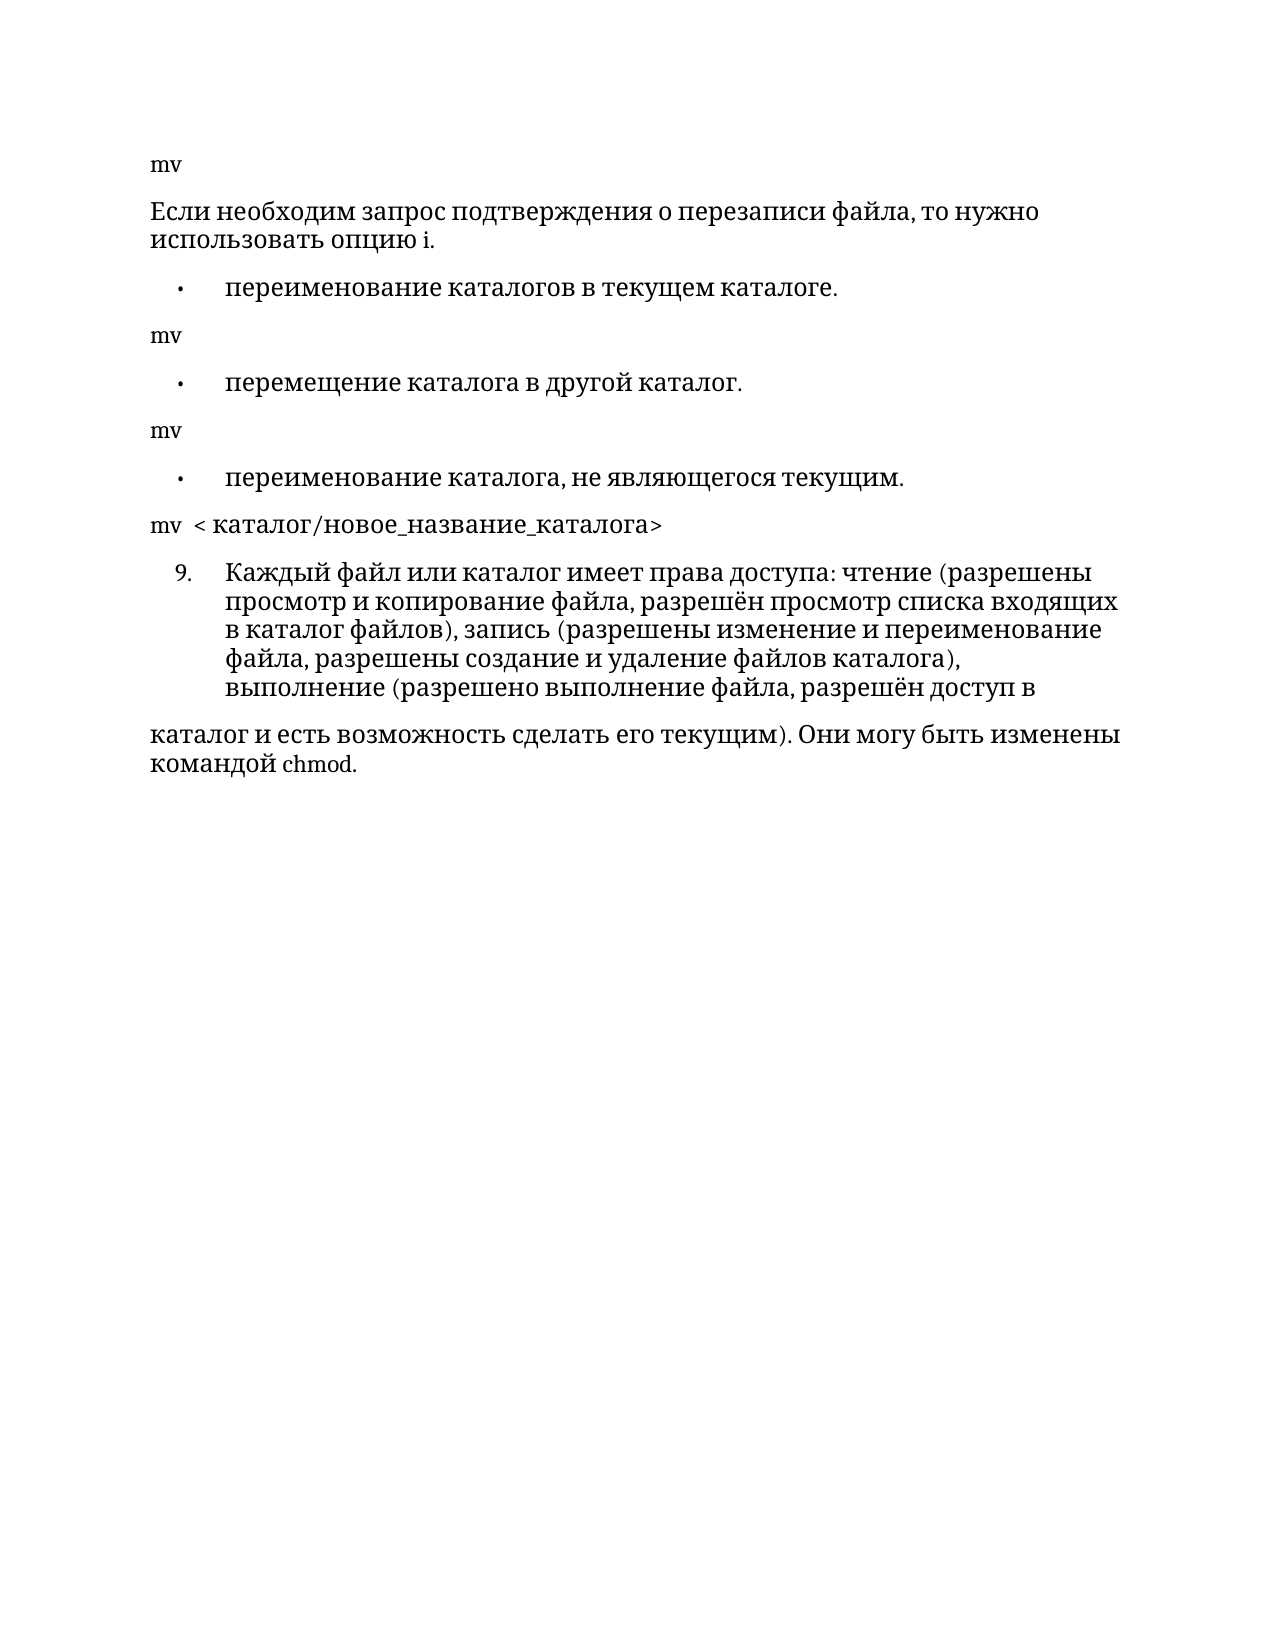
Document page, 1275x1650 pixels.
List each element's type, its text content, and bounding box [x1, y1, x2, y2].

text каталог и есть возможность сделать его текущим). Они могу быть изменены командой chmod. [150, 721, 1125, 779]
list Каждый файл или каталог имеет права доступа: чтение (разрешены просмотр и копирование файла, разрешён просмотр списка входящих в каталог файлов), запись (разрешены изменение и переименование файла, разрешены создание и удаление файлов каталога), выполнение (разрешено выполнение файла, разрешён доступ в [175, 559, 1125, 702]
text mv [150, 321, 1125, 350]
list переименование каталога, не являющегося текущим. [175, 464, 1125, 492]
list перемещение каталога в другой каталог. [175, 369, 1125, 397]
text mv [150, 150, 1125, 179]
text mv < каталог/новое_название_каталога> [150, 511, 1125, 540]
text Если необходим запрос подтверждения о перезаписи файла, то нужно использовать опцию i. [150, 197, 1125, 255]
text mv [150, 416, 1125, 445]
list переименование каталогов в текущем каталоге. [175, 274, 1125, 302]
